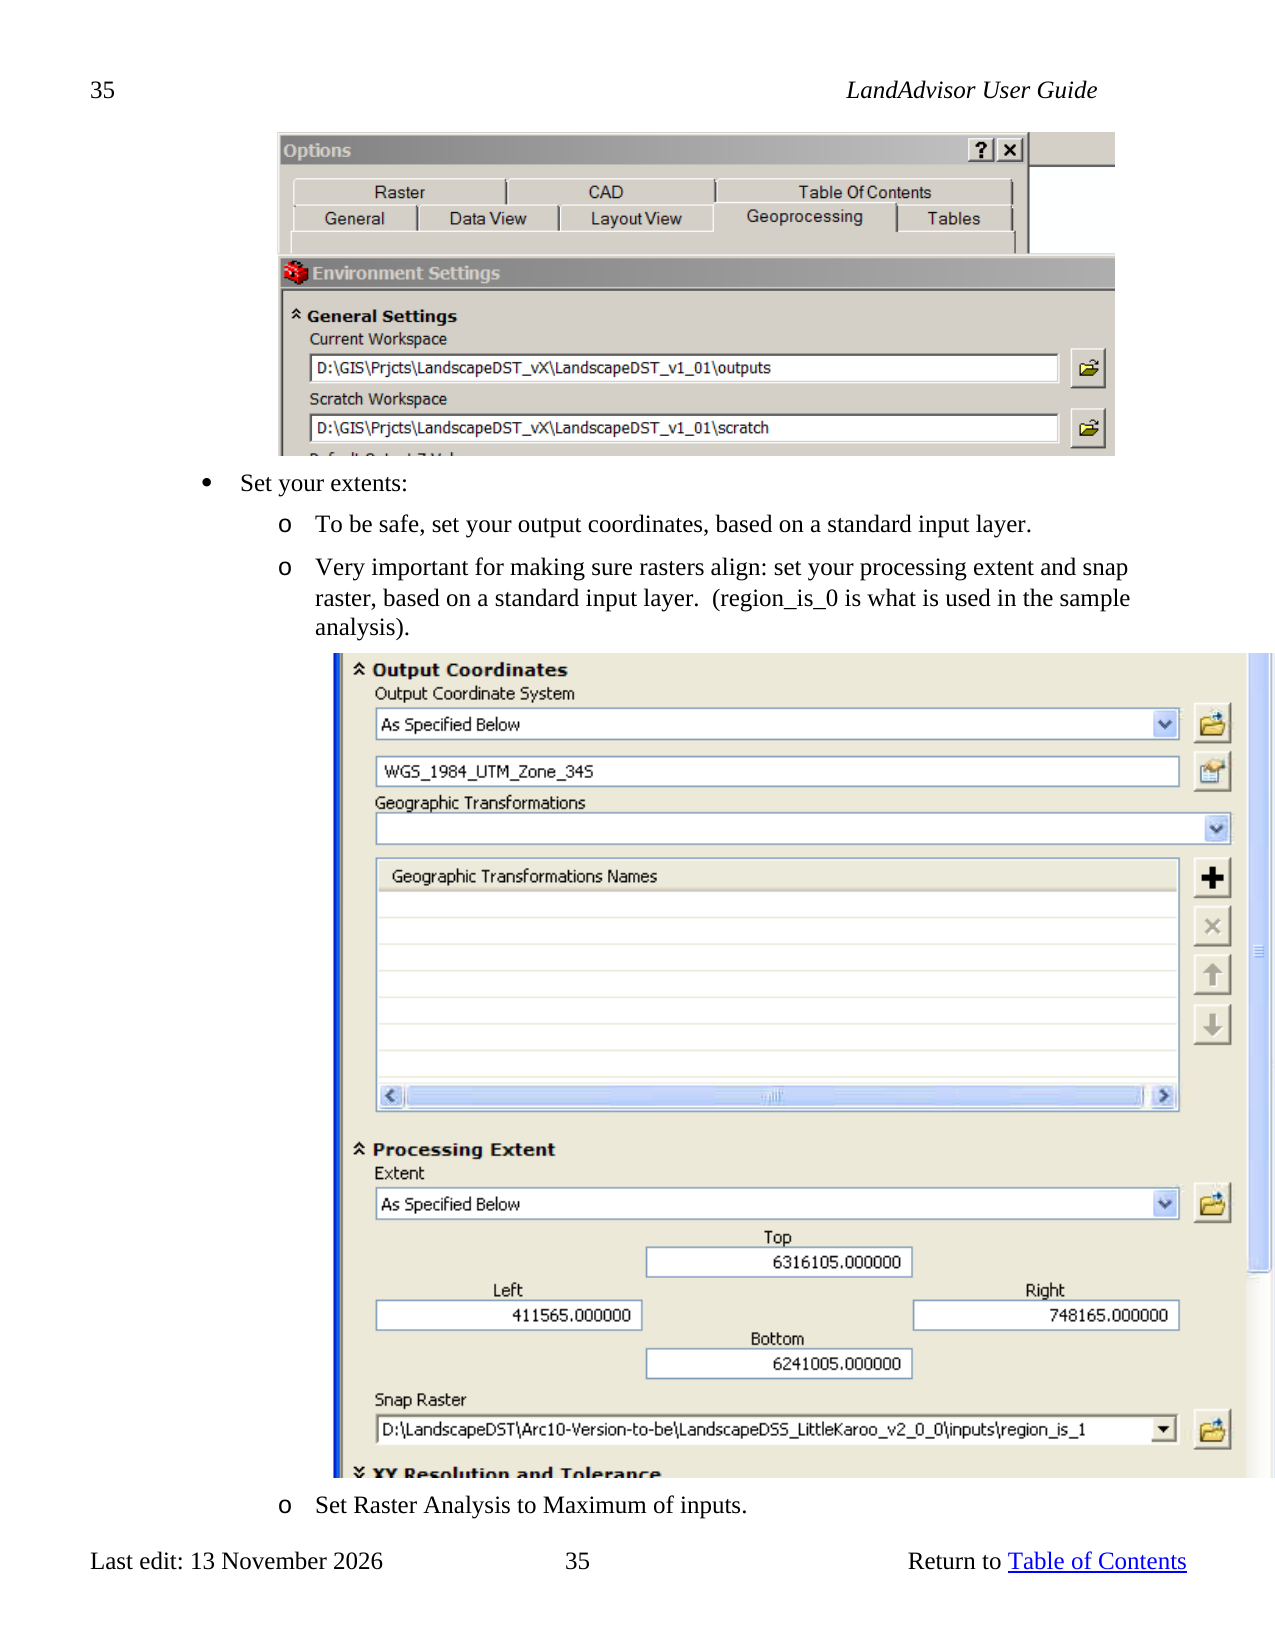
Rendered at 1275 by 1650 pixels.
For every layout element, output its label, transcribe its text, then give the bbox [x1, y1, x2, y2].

list Set Raster Analysis to Maximum of inputs. [277, 1490, 1185, 1521]
list To be safe, set your output coordinates, based on a standard input layer. [277, 509, 1185, 540]
list Very important for making sure rasters align: set your processing extent and snap raster, based on a standard input layer. (region_is_0 is what is used in the sample analysis). [277, 552, 1185, 641]
list Set your extents: [202, 468, 1185, 497]
picture [315, 653, 1275, 1478]
picture [277, 132, 1115, 456]
